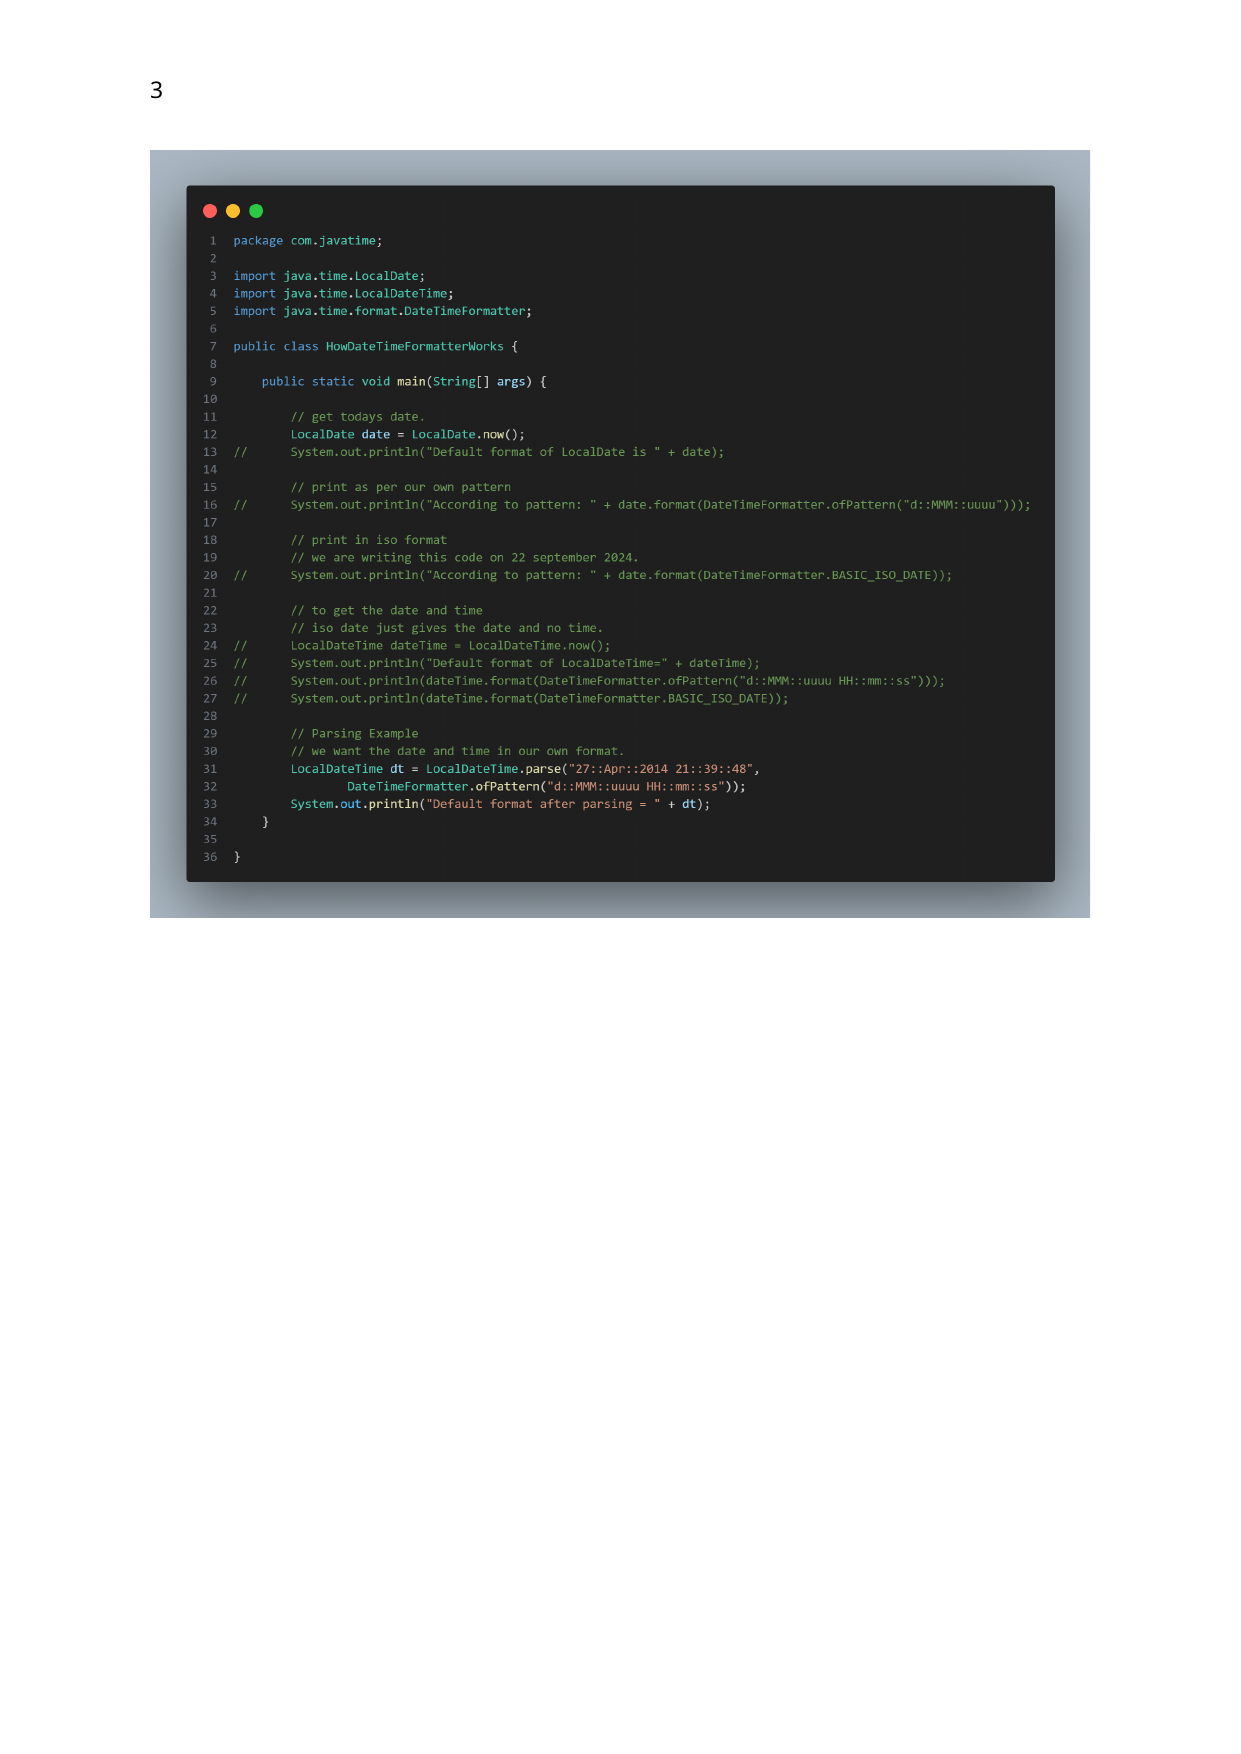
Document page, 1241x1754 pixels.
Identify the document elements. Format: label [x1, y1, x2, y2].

picture [150, 150, 1091, 918]
